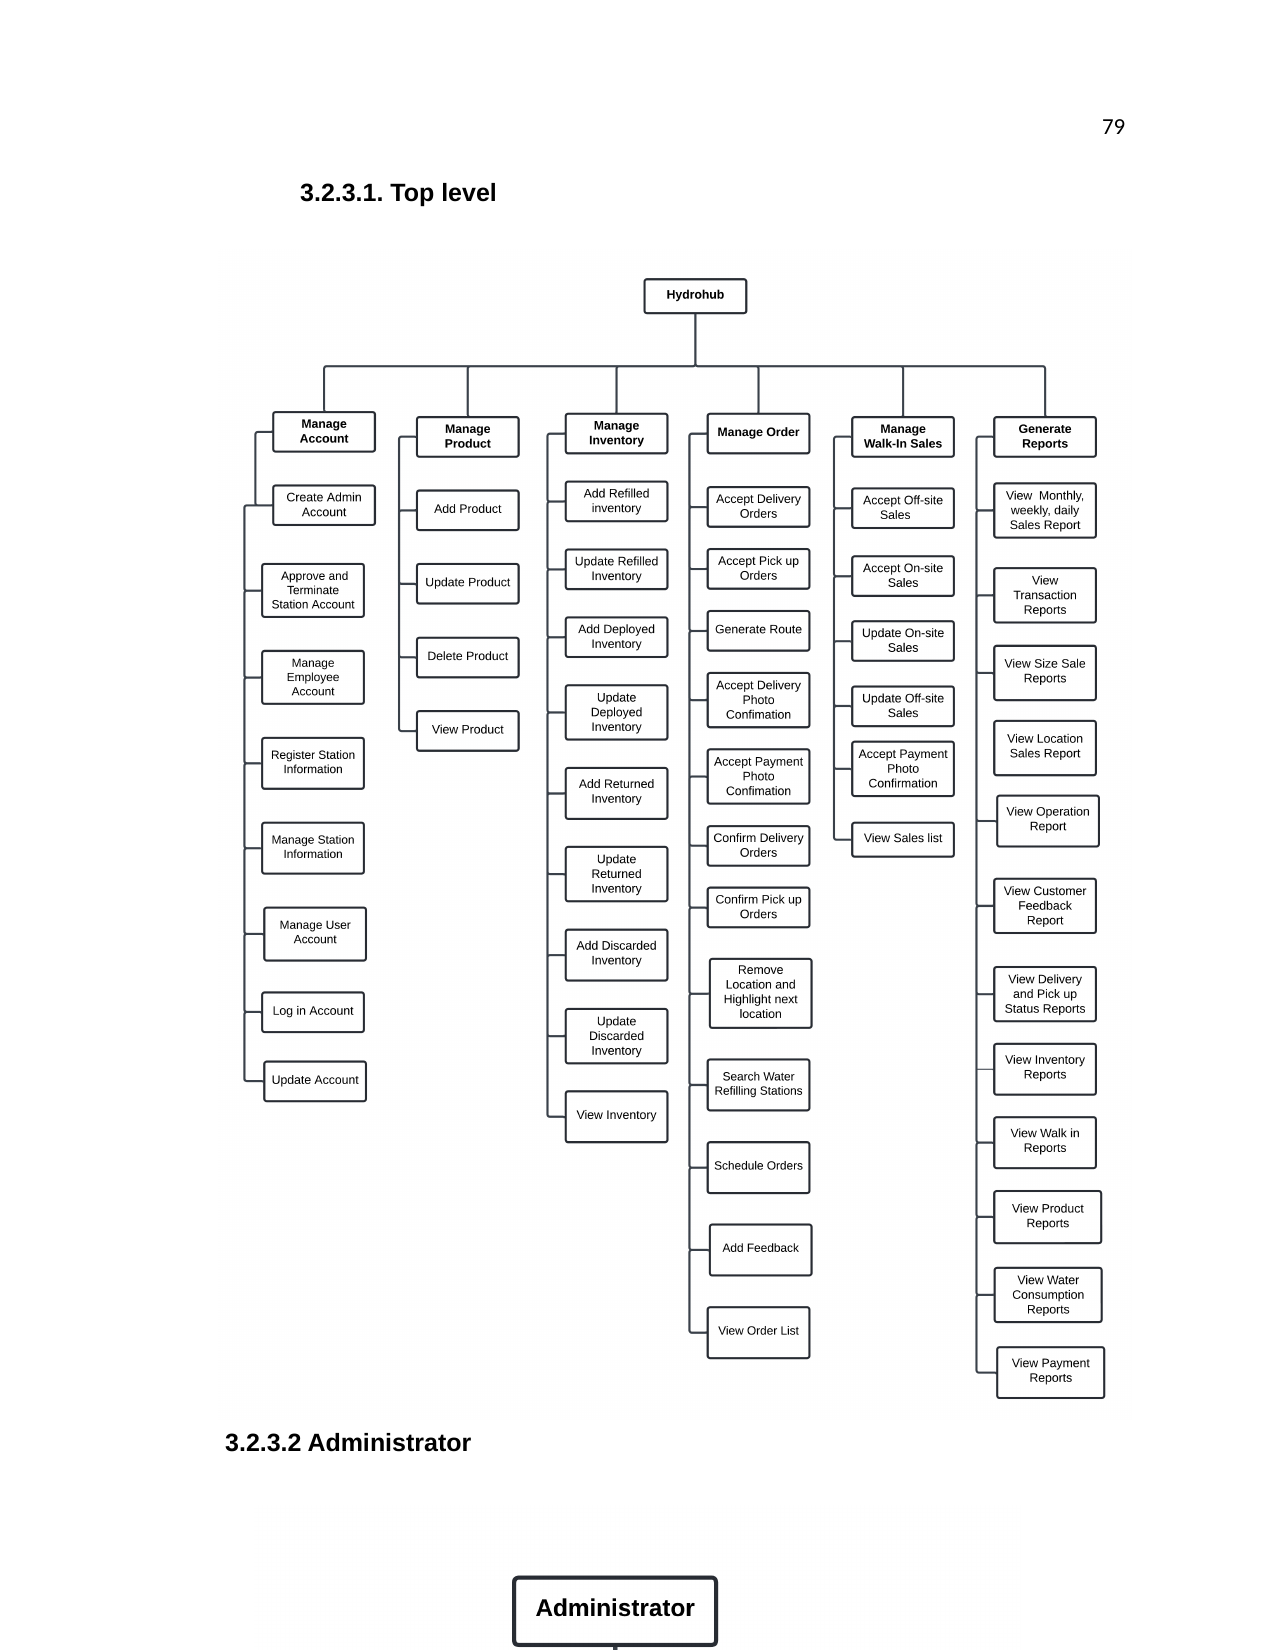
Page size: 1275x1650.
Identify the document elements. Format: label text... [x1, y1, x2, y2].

subtitle 3.2.3.1. Top level [225, 178, 1125, 207]
picture [254, 1505, 1021, 1650]
subtitle 3.2.3.2 Administrator [225, 1428, 1125, 1457]
picture [218, 249, 1132, 1420]
